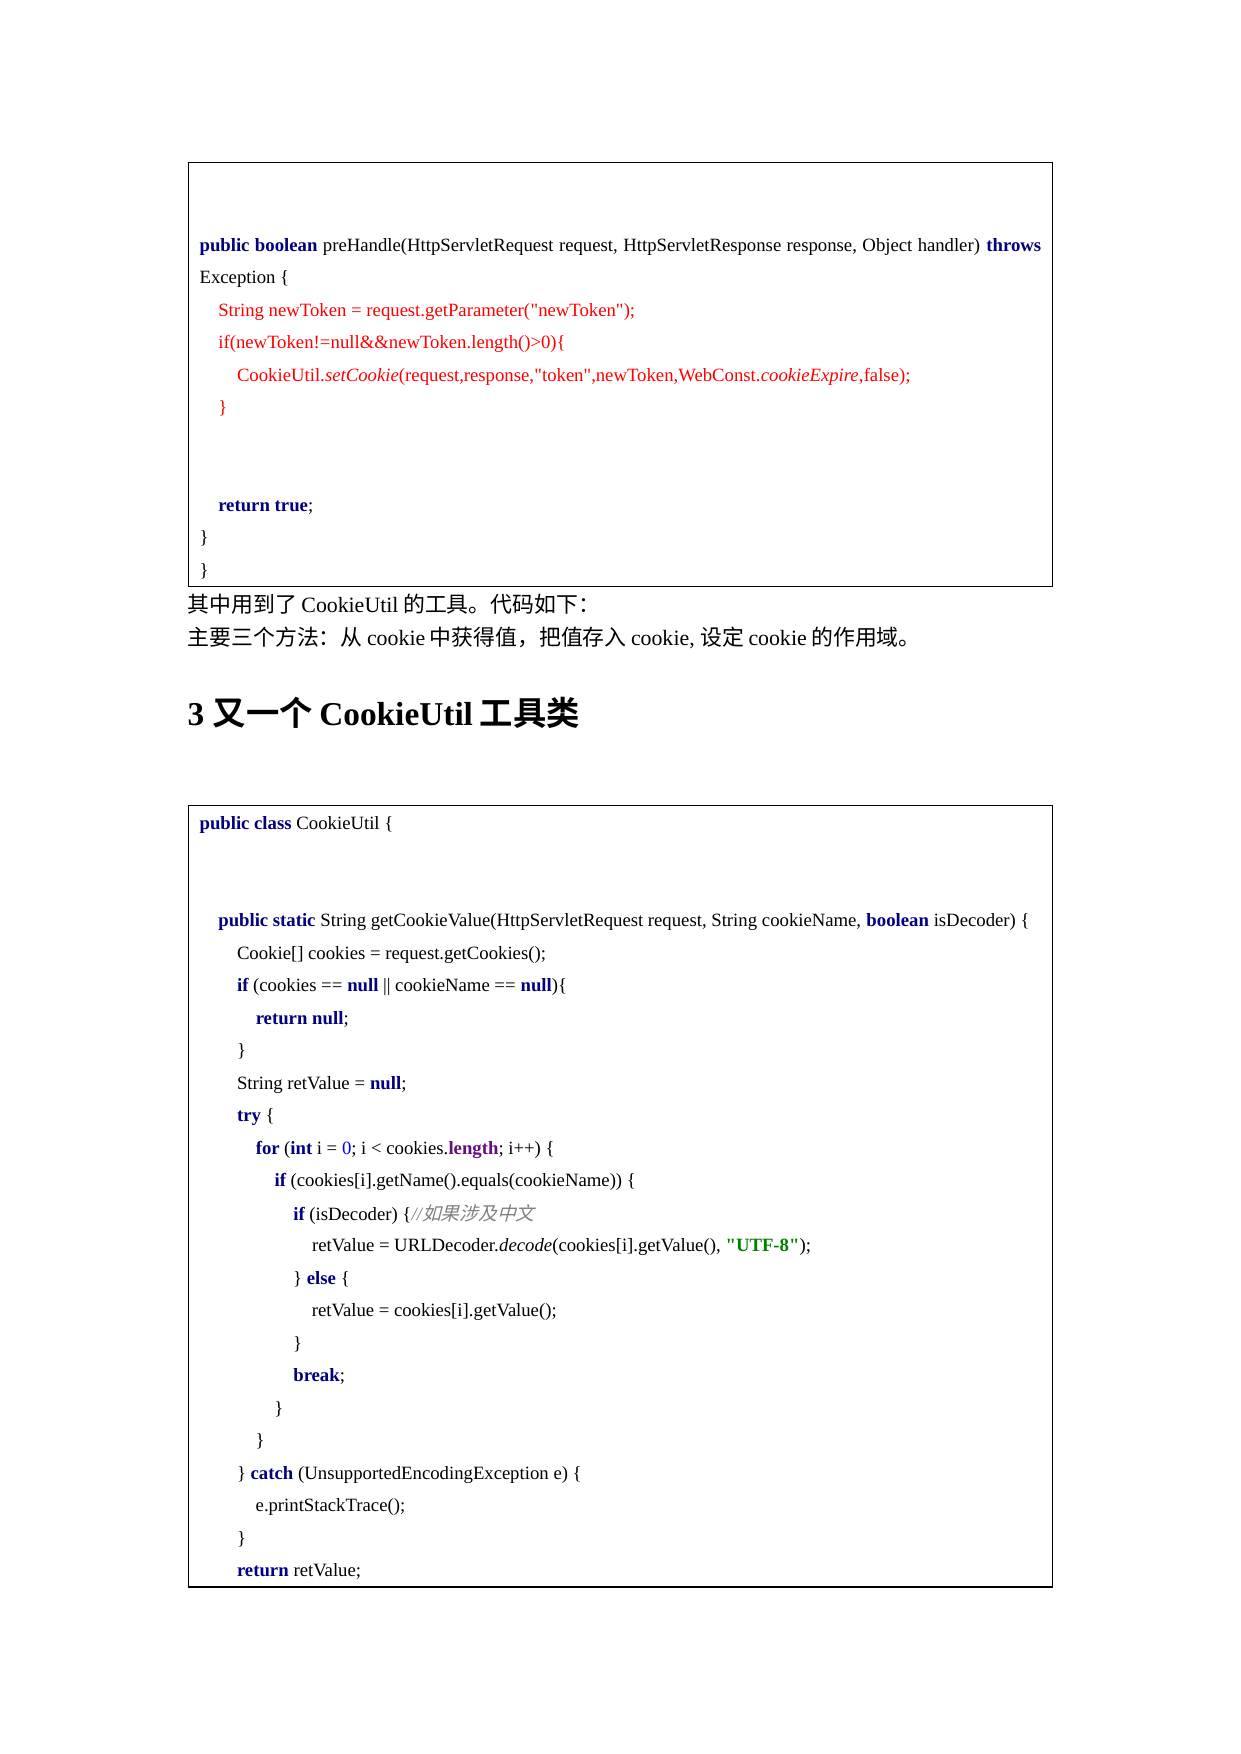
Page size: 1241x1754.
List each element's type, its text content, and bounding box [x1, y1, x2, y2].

subtitle 3 又一个CookieUtil工具类 [187, 679, 1053, 744]
text 其中用到了CookieUtil的工具。代码如下： [187, 587, 1053, 619]
text 主要三个方法：从cookie中获得值，把值存入cookie, 设定cookie的作用域。 [187, 619, 1053, 652]
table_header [189, 806, 1052, 1586]
